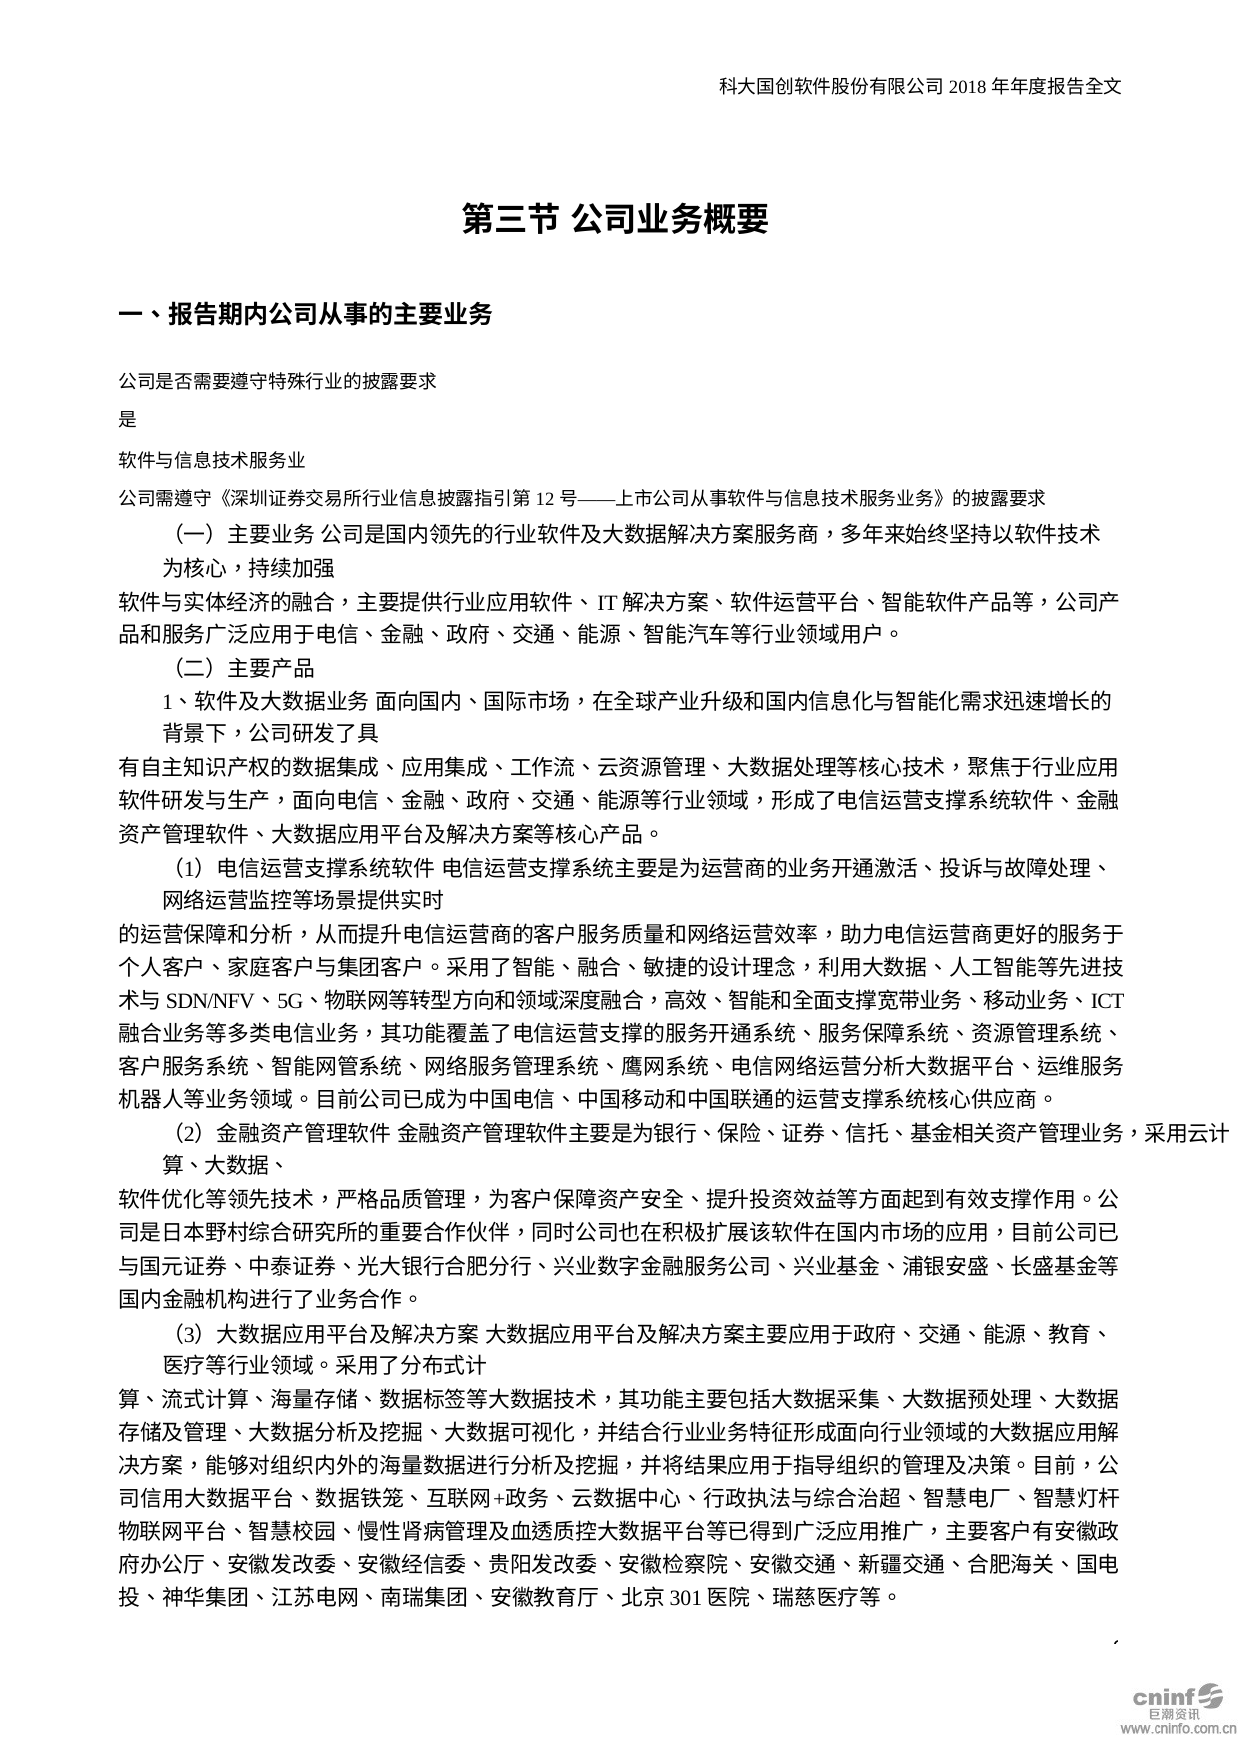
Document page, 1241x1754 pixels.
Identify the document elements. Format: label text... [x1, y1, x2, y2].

text 软件优化等领先技术，严格品质管理，为客户保障资产安全、提升投资效益等方面起到有效支撑作用。公 司是日本野村综合研究所的重要合作伙伴，同时公司也在积极扩展该软件在国内市场的应用，目前公司已 与国元证券、中泰证券、光大银行合肥分行、兴业数字金融服务公司、兴业基金、浦银安盛、长盛基金等 国内金融机构进行了业务合作。 [118, 1183, 1123, 1314]
text （一）主要业务 公司是国内领先的行业软件及大数据解决方案服务商，多年来始终坚持以软件技术为核心，持续加强 [162, 519, 1122, 582]
text （二）主要产品 [162, 652, 1122, 682]
text （1）电信运营支撑系统软件 电信运营支撑系统主要是为运营商的业务开通激活、投诉与故障处理、网络运营监控等场景提供实时 [162, 853, 1122, 914]
subtitle 一、报告期内公司从事的主要业务 [118, 297, 1240, 331]
text （3）大数据应用平台及解决方案 大数据应用平台及解决方案主要应用于政府、交通、能源、教育、医疗等行业领域。采用了分布式计 [162, 1319, 1122, 1380]
text （2）金融资产管理软件 金融资产管理软件主要是为银行、保险、证券、信托、基金相关资产管理业务，采用云计算、大数据、 [162, 1118, 1240, 1179]
picture [1115, 1680, 1240, 1737]
text 软件与实体经济的融合，主要提供行业应用软件、IT解决方案、软件运营平台、智能软件产品等，公司产 品和服务广泛应用于电信、金融、政府、交通、能源、智能汽车等行业领域用户。 [118, 587, 1123, 648]
text 软件与信息技术服务业 [118, 447, 1240, 473]
text 的运营保障和分析，从而提升电信运营商的客户服务质量和网络运营效率，助力电信运营商更好的服务于 个人客户、家庭客户与集团客户。采用了智能、融合、敏捷的设计理念，利用大数据、人工智能等先进技 术与SDN/NFV、5G、物联网等转型方向和领域深度融合，高效、智能和全面支撑宽带业务、移动业务、ICT 融合业务等多类电信业务，其功能覆盖了电信运营支撑的服务开通系统、服务保障系统、资源管理系统、 客户服务系统、智能网管系统、网络服务管理系统、鹰网系统、电信网络运营分析大数据平台、运维服务 机器人等业务领域。目前公司已成为中国电信、中国移动和中国联通的运营支撑系统核心供应商。 [118, 919, 1125, 1114]
text 公司需遵守《深圳证券交易所行业信息披露指引第 12 号——上市公司从事软件与信息技术服务业务》的披露要求 [118, 485, 1240, 510]
text 公司是否需要遵守特殊行业的披露要求 是 [118, 368, 439, 432]
text 有自主知识产权的数据集成、应用集成、工作流、云资源管理、大数据处理等核心技术，聚焦于行业应用 软件研发与生产，面向电信、金融、政府、交通、能源等行业领域，形成了电信运营支撑系统软件、金融 资产管理软件、大数据应用平台及解决方案等核心产品。 [118, 752, 1123, 849]
text 算、流式计算、海量存储、数据标签等大数据技术，其功能主要包括大数据采集、大数据预处理、大数据 存储及管理、大数据分析及挖掘、大数据可视化，并结合行业业务特征形成面向行业领域的大数据应用解 决方案，能够对组织内外的海量数据进行分析及挖掘，并将结果应用于指导组织的管理及决策。目前，公 司信用大数据平台、数据铁笼、互联网+政务、云数据中心、行政执法与综合治超、智慧电厂、智慧灯杆 物联网平台、智慧校园、慢性肾病管理及血透质控大数据平台等已得到广泛应用推广，主要客户有安徽政 府办公厅、安徽发改委、安徽经信委、贵阳发改委、安徽检察院、安徽交通、新疆交通、合肥海关、国电 投、神华集团、江苏电网、南瑞集团、安徽教育厅、北京301医院、瑞慈医疗等。 [118, 1384, 1123, 1612]
subtitle 第三节 公司业务概要 [461, 196, 1122, 241]
text 1、软件及大数据业务 面向国内、国际市场，在全球产业升级和国内信息化与智能化需求迅速增长的背景下，公司研发了具 [162, 686, 1122, 747]
